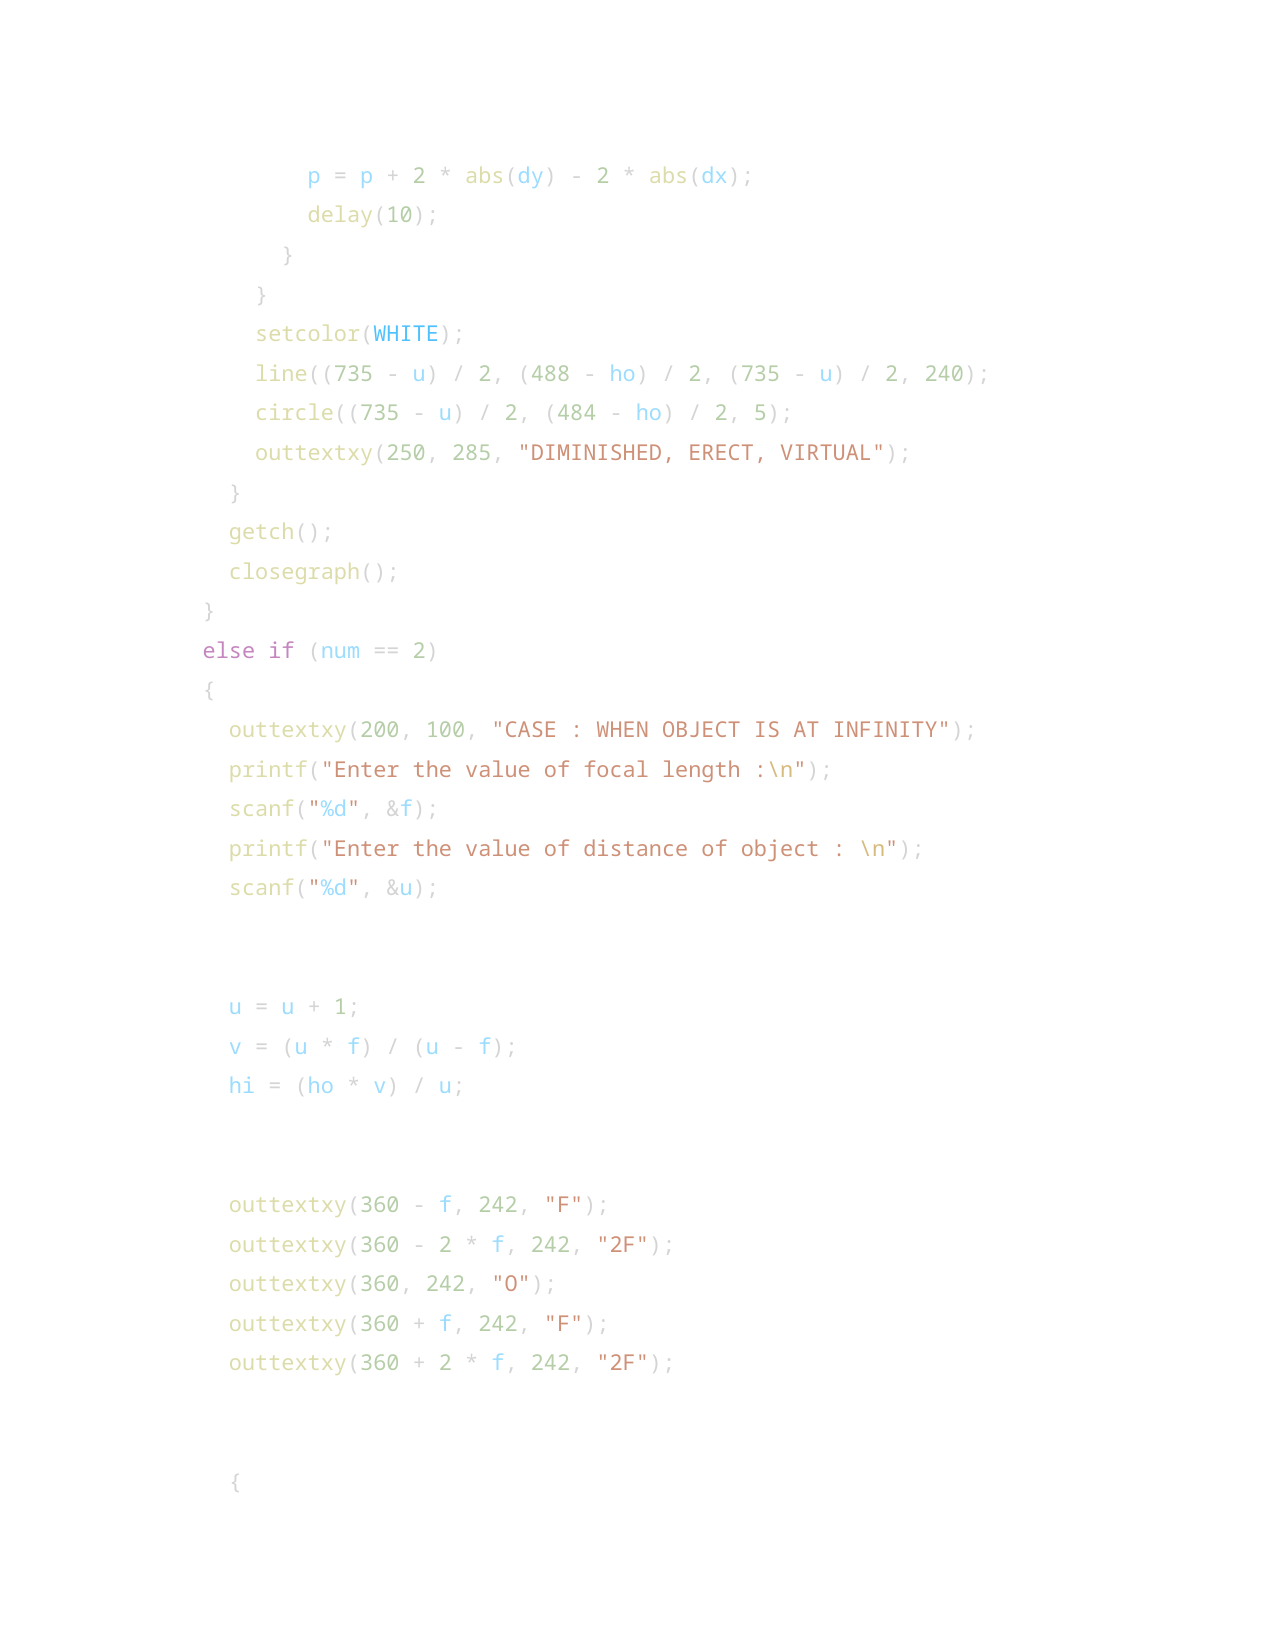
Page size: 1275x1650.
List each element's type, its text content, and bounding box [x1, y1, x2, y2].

text outtextxy(360, 242, "O"); [150, 1258, 1125, 1298]
text outtextxy(360 + 2 * f, 242, "2F"); [150, 1337, 1125, 1377]
text outtextxy(360 - f, 242, "F"); [150, 1179, 1125, 1219]
text scanf("%d", &f); [150, 783, 1125, 823]
text delay(10); [150, 189, 1125, 229]
text { [150, 1456, 1125, 1496]
text { [150, 664, 1125, 704]
text closegraph(); [150, 546, 1125, 585]
text scanf("%d", &u); [150, 862, 1125, 902]
text line((735 - u) / 2, (488 - ho) / 2, (735 - u) / 2, 240); [150, 348, 1125, 387]
text } [150, 229, 1125, 269]
text outtextxy(250, 285, "DIMINISHED, ERECT, VIRTUAL"); [150, 427, 1125, 467]
text u = u + 1; [150, 981, 1125, 1021]
text hi = (ho * v) / u; [150, 1060, 1125, 1100]
text v = (u * f) / (u - f); [150, 1021, 1125, 1060]
text outtextxy(200, 100, "CASE : WHEN OBJECT IS AT INFINITY"); [150, 704, 1125, 744]
text setcolor(WHITE); [150, 308, 1125, 348]
text getch(); [150, 506, 1125, 546]
text } [150, 269, 1125, 308]
text outtextxy(360 - 2 * f, 242, "2F"); [150, 1219, 1125, 1258]
text printf("Enter the value of focal length :\n"); [150, 744, 1125, 783]
text } [150, 467, 1125, 506]
text } [150, 585, 1125, 625]
text p = p + 2 * abs(dy) - 2 * abs(dx); [150, 150, 1125, 189]
text circle((735 - u) / 2, (484 - ho) / 2, 5); [150, 387, 1125, 427]
text else if (num == 2) [150, 625, 1125, 664]
text outtextxy(360 + f, 242, "F"); [150, 1298, 1125, 1337]
text printf("Enter the value of distance of object : \n"); [150, 823, 1125, 862]
